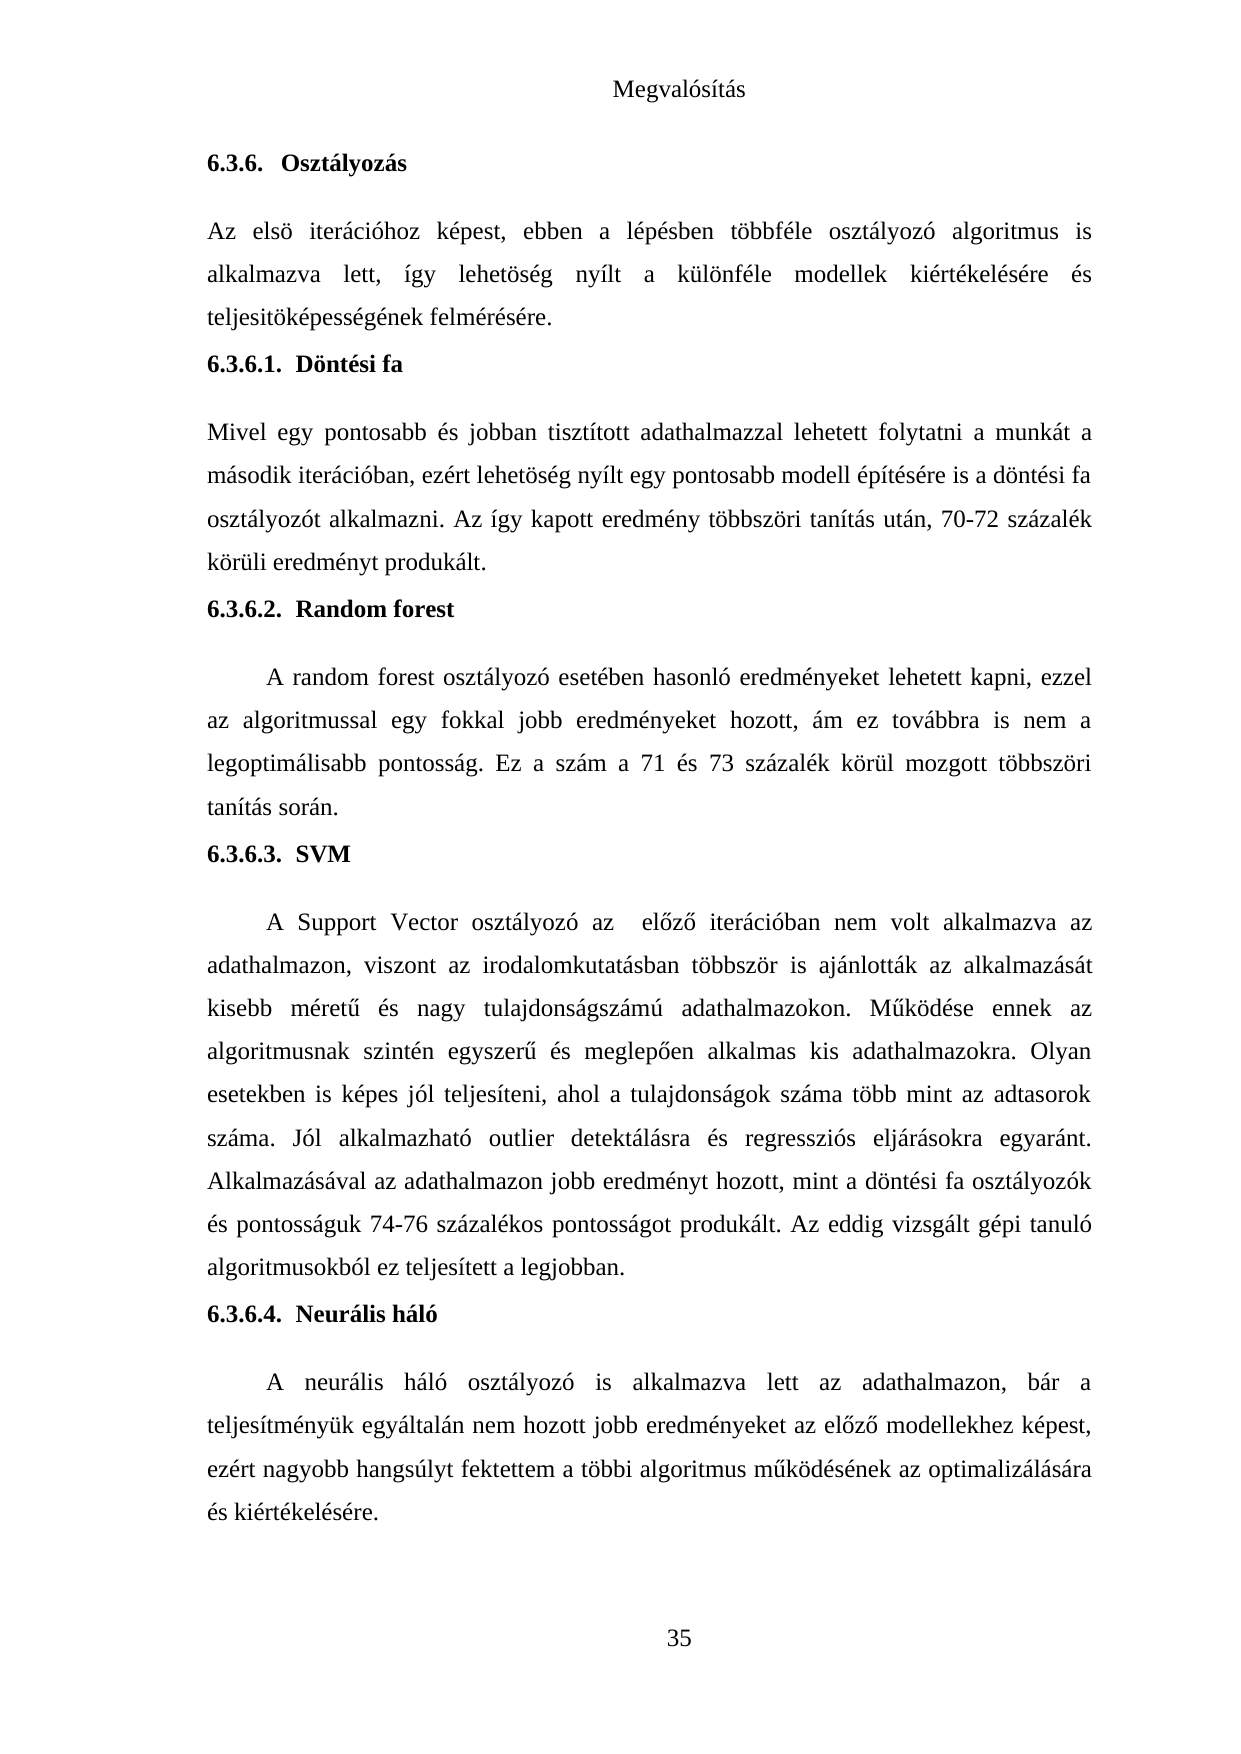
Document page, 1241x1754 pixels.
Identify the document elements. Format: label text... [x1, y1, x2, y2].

text Az elsö iterációhoz képest, ebben a lépésben többféle osztályozó algoritmus is alkalmazva lett, így lehetöség nyílt a különféle modellek kiértékelésére és teljesitöképességének felmérésére. [207, 216, 1092, 331]
subtitle Döntési fa [207, 349, 1092, 378]
text A random forest osztályozó esetében hasonló eredményeket lehetett kapni, ezzel az algoritmussal egy fokkal jobb eredményeket hozott, ám ez továbbra is nem a legoptimálisabb pontosság. Ez a szám a 71 és 73 százalék körül mozgott többszöri tanítás során. [207, 662, 1092, 820]
subtitle Neurális háló [207, 1299, 1092, 1328]
subtitle SVM [207, 839, 1092, 868]
text A neurális háló osztályozó is alkalmazva lett az adathalmazon, bár a teljesítményük egyáltalán nem hozott jobb eredményeket az előző modellekhez képest, ezért nagyobb hangsúlyt fektettem a többi algoritmus működésének az optimalizálására és kiértékelésére. [207, 1367, 1092, 1526]
subtitle Random forest [207, 594, 1092, 623]
subtitle Osztályozás [207, 148, 1092, 176]
text Mivel egy pontosabb és jobban tisztított adathalmazzal lehetett folytatni a munkát a második iterációban, ezért lehetöség nyílt egy pontosabb modell építésére is a döntési fa osztályozót alkalmazni. Az így kapott eredmény többszöri tanítás után, 70-72 százalék körüli eredményt produkált. [207, 417, 1092, 576]
